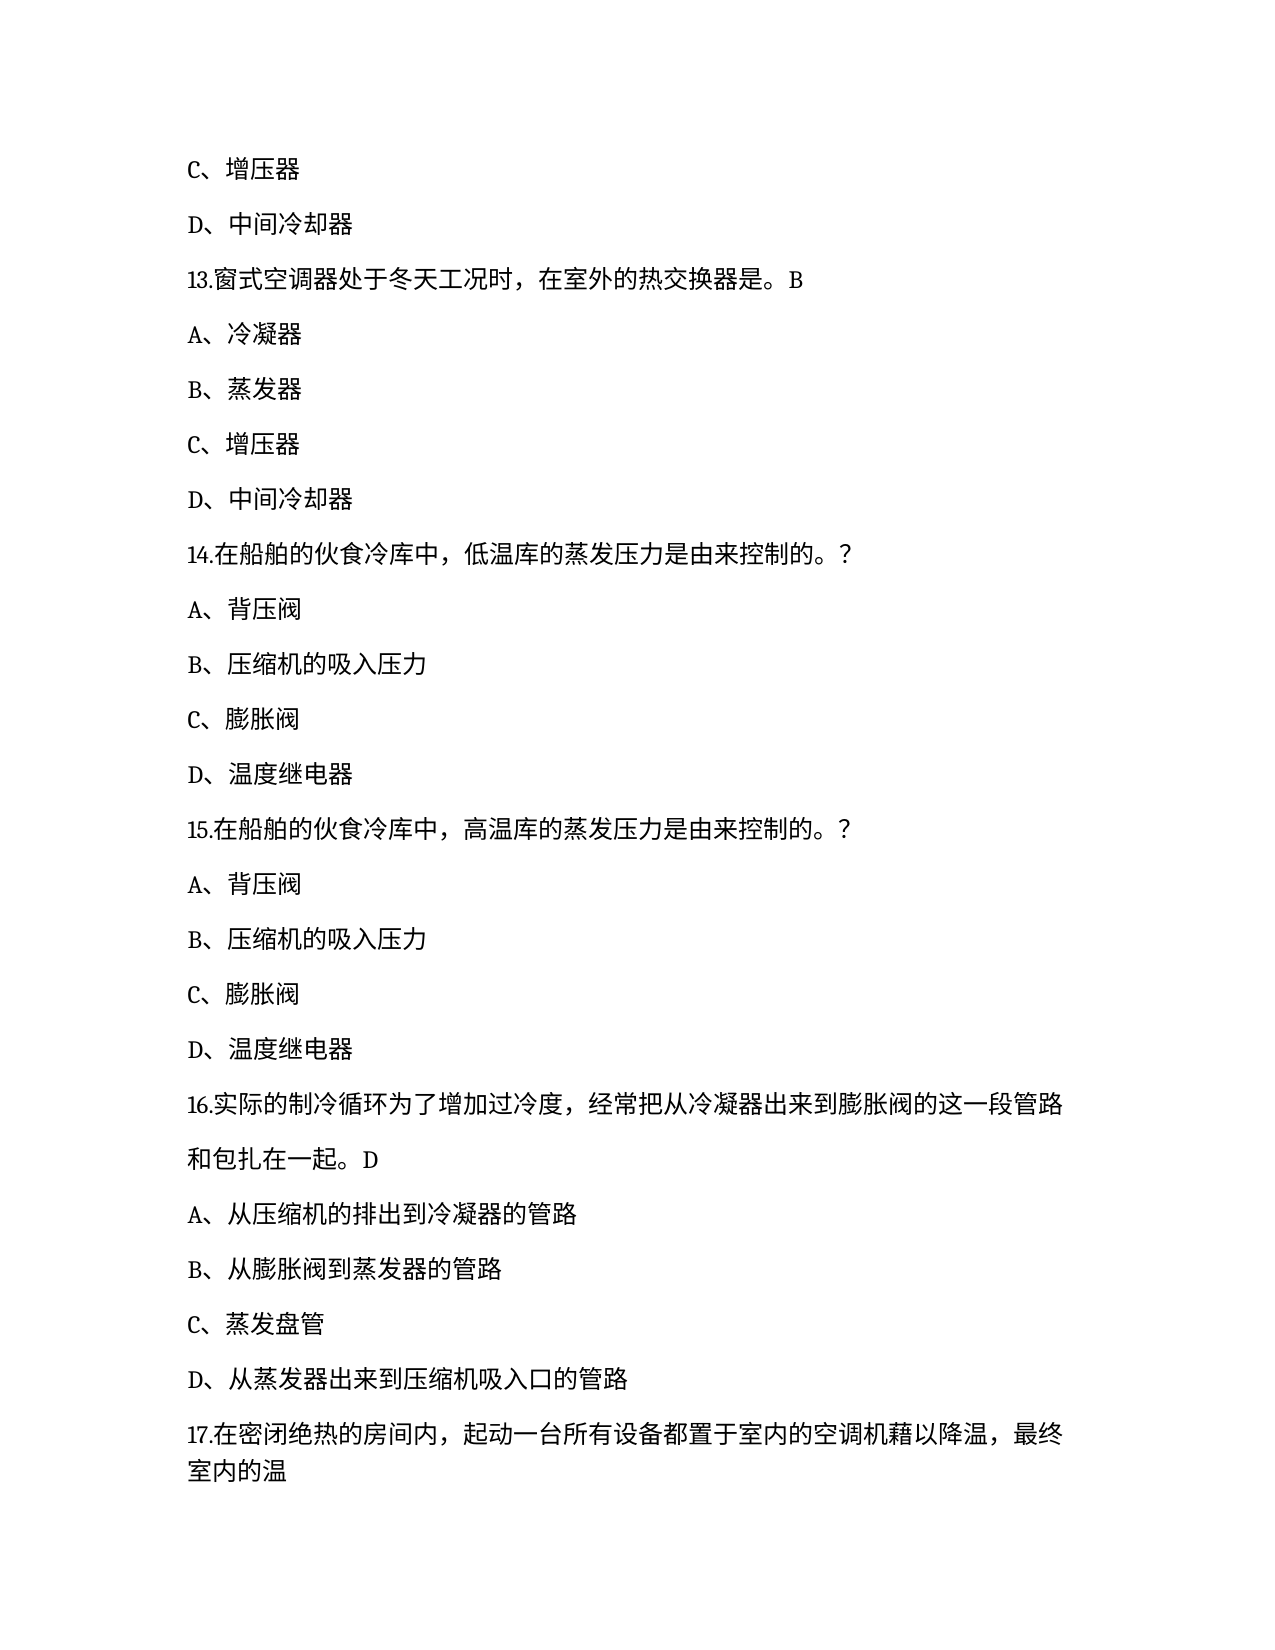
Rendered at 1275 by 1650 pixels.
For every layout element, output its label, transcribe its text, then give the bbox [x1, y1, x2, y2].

text D、中间冷却器 [187, 480, 1087, 516]
text 15.在船舶的伙食冷库中，高温库的蒸发压力是由来控制的。？ [187, 810, 1087, 846]
text 和包扎在一起。D [187, 1140, 1087, 1176]
text D、中间冷却器 [187, 205, 1087, 241]
text A、背压阀 [187, 590, 1087, 626]
text B、压缩机的吸入压力 [187, 645, 1087, 681]
text 13.窗式空调器处于冬天工况时，在室外的热交换器是。B [187, 260, 1087, 296]
text C、增压器 [187, 425, 1087, 461]
text B、蒸发器 [187, 370, 1087, 406]
text A、背压阀 [187, 865, 1087, 901]
text C、增压器 [187, 150, 1087, 186]
text 14.在船舶的伙食冷库中，低温库的蒸发压力是由来控制的。？ [187, 535, 1087, 571]
text A、从压缩机的排出到冷凝器的管路 [187, 1195, 1087, 1231]
text A、冷凝器 [187, 315, 1087, 351]
text B、从膨胀阀到蒸发器的管路 [187, 1250, 1087, 1286]
text D、从蒸发器出来到压缩机吸入口的管路 [187, 1360, 1087, 1396]
text C、膨胀阀 [187, 975, 1087, 1011]
text B、压缩机的吸入压力 [187, 920, 1087, 956]
text D、温度继电器 [187, 755, 1087, 791]
text 16.实际的制冷循环为了增加过冷度，经常把从冷凝器出来到膨胀阀的这一段管路 [187, 1085, 1087, 1121]
text C、膨胀阀 [187, 700, 1087, 736]
text 17.在密闭绝热的房间内，起动一台所有设备都置于室内的空调机藉以降温，最终室内的温 [187, 1415, 1087, 1487]
text C、蒸发盘管 [187, 1305, 1087, 1341]
text D、温度继电器 [187, 1030, 1087, 1066]
